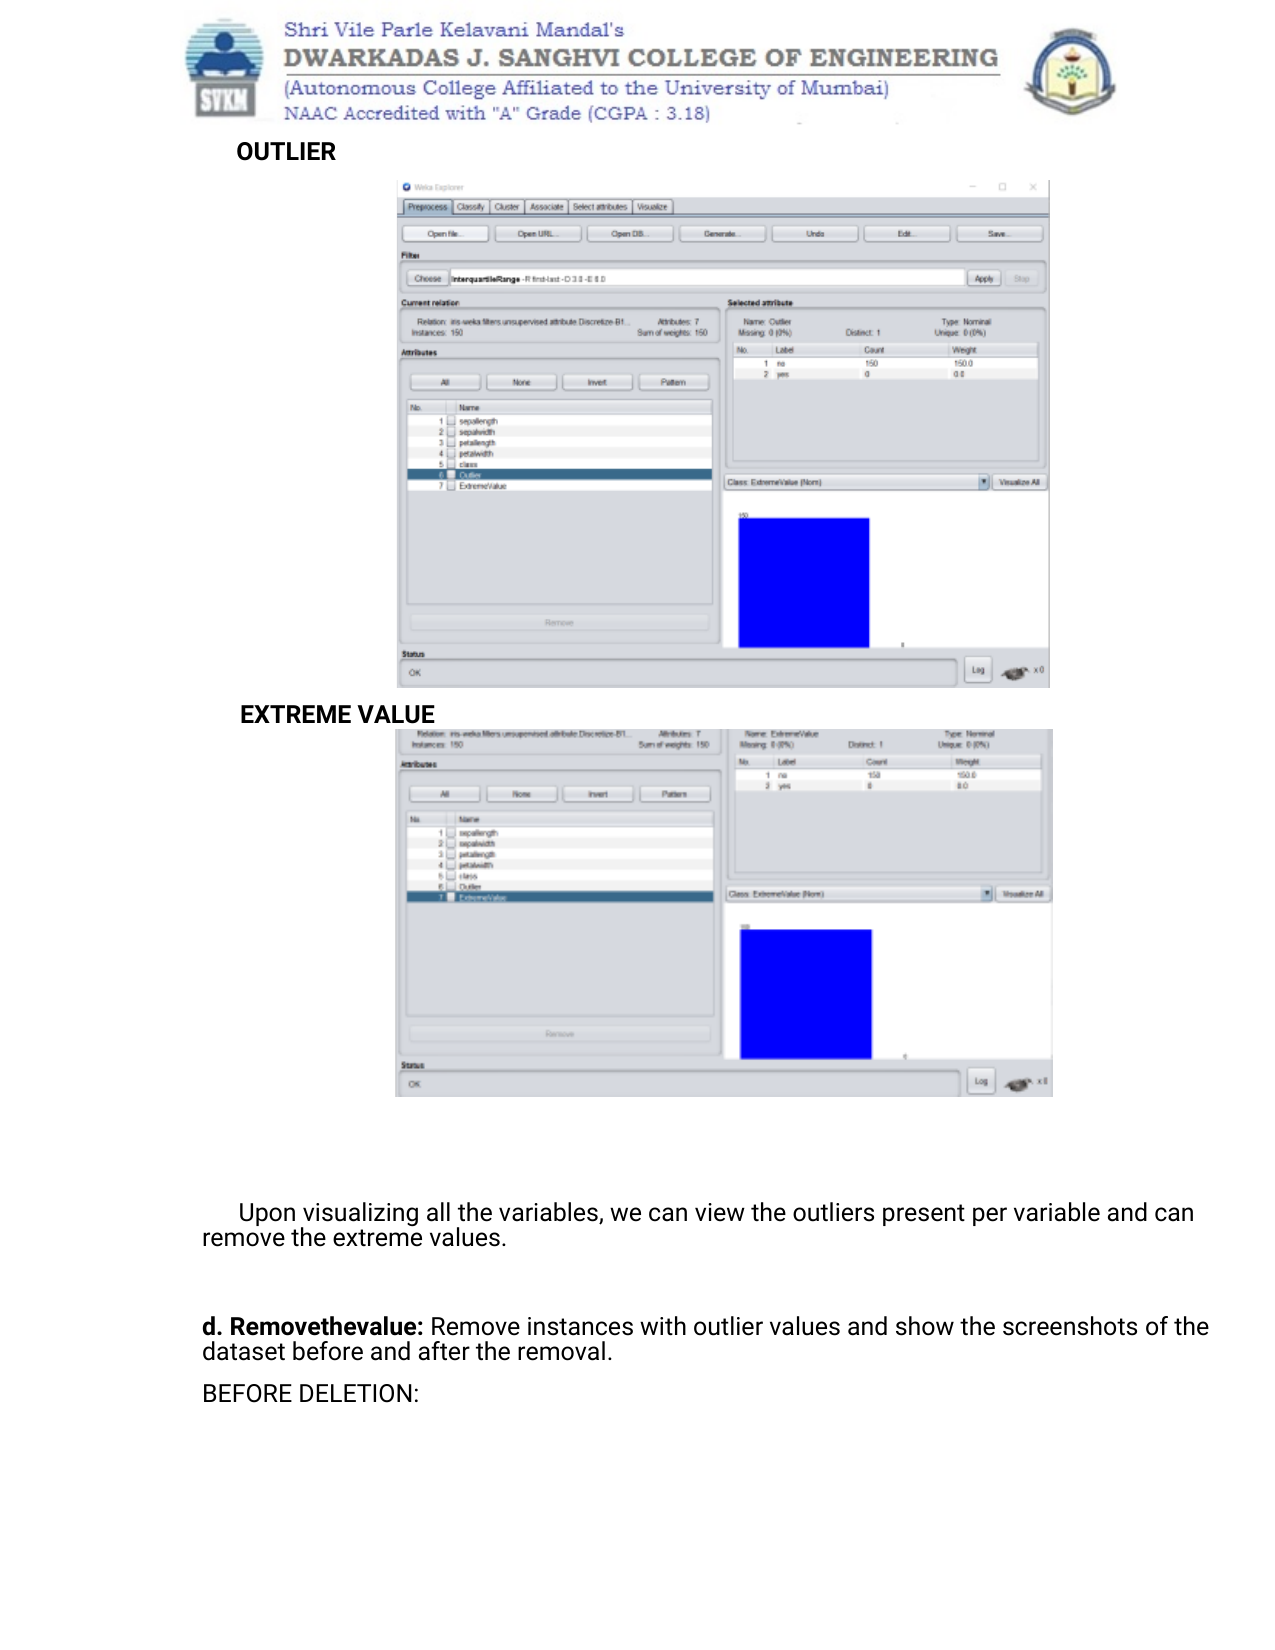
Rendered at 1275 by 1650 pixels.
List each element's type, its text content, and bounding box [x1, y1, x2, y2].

text EXTREME VALUE [240, 700, 1211, 729]
text OUTLIER [236, 137, 1211, 166]
picture [396, 180, 1050, 688]
text Upon visualizing all the variables, we can view the outliers present per variable and can remove the extreme values. [202, 1201, 1210, 1252]
text BEFORE DELETION: [202, 1383, 1210, 1408]
text d. Removethevalue: Remove instances with outlier values and show the screenshots of the dataset before and after the removal. [202, 1315, 1210, 1366]
picture [179, 0, 1120, 134]
picture [395, 729, 1053, 1097]
